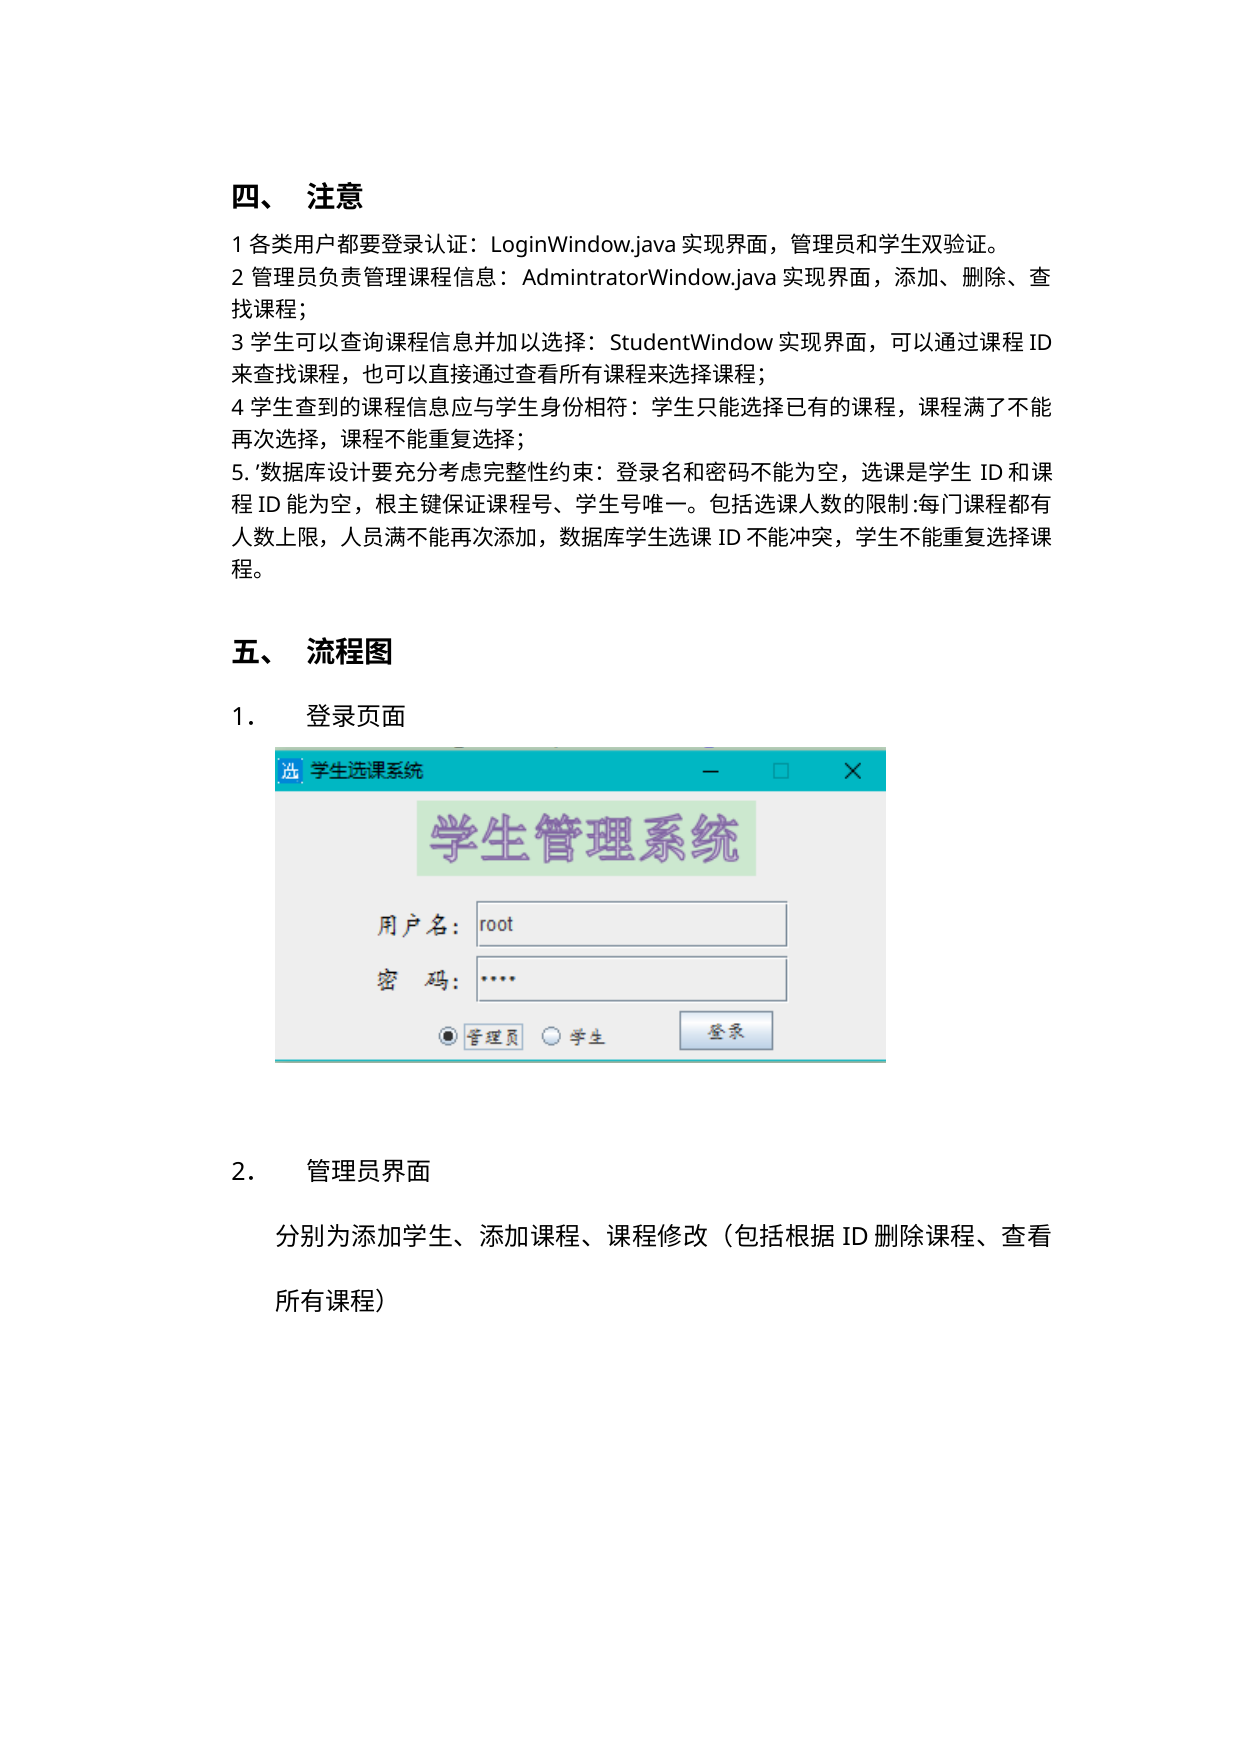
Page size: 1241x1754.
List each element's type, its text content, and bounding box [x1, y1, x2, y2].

text 分别为添加学生、添加课程、课程修改（包括根据ID删除课程、查看所有课程） [275, 1202, 1053, 1332]
text 5. ’数据库设计要充分考虑完整性约束：登录名和密码不能为空，选课是学生ID和课程ID能为空，根主键保证课程号、学生号唯一。包括选课人数的限制:每门课程都有人数上限，人员满不能再次添加，数据库学生选课ID不能冲突，学生不能重复选择课程。 [231, 454, 1053, 584]
list 流程图 [231, 617, 1053, 682]
text 3 学生可以查询课程信息并加以选择：StudentWindow实现界面，可以通过课程ID来查找课程，也可以直接通过查看所有课程来选择课程； [231, 324, 1053, 389]
picture [275, 747, 886, 1063]
list 登录页面 [231, 682, 1053, 747]
text 4 学生查到的课程信息应与学生身份相符：学生只能选择已有的课程，课程满了不能再次选择，课程不能重复选择； [231, 389, 1053, 454]
list 注意 [231, 162, 1053, 227]
text 2 管理员负责管理课程信息：AdmintratorWindow.java实现界面，添加、删除、查找课程； [231, 259, 1053, 324]
text 1 各类用户都要登录认证：LoginWindow.java实现界面，管理员和学生双验证。 [231, 227, 1053, 259]
list 管理员界面 [231, 1137, 1053, 1202]
